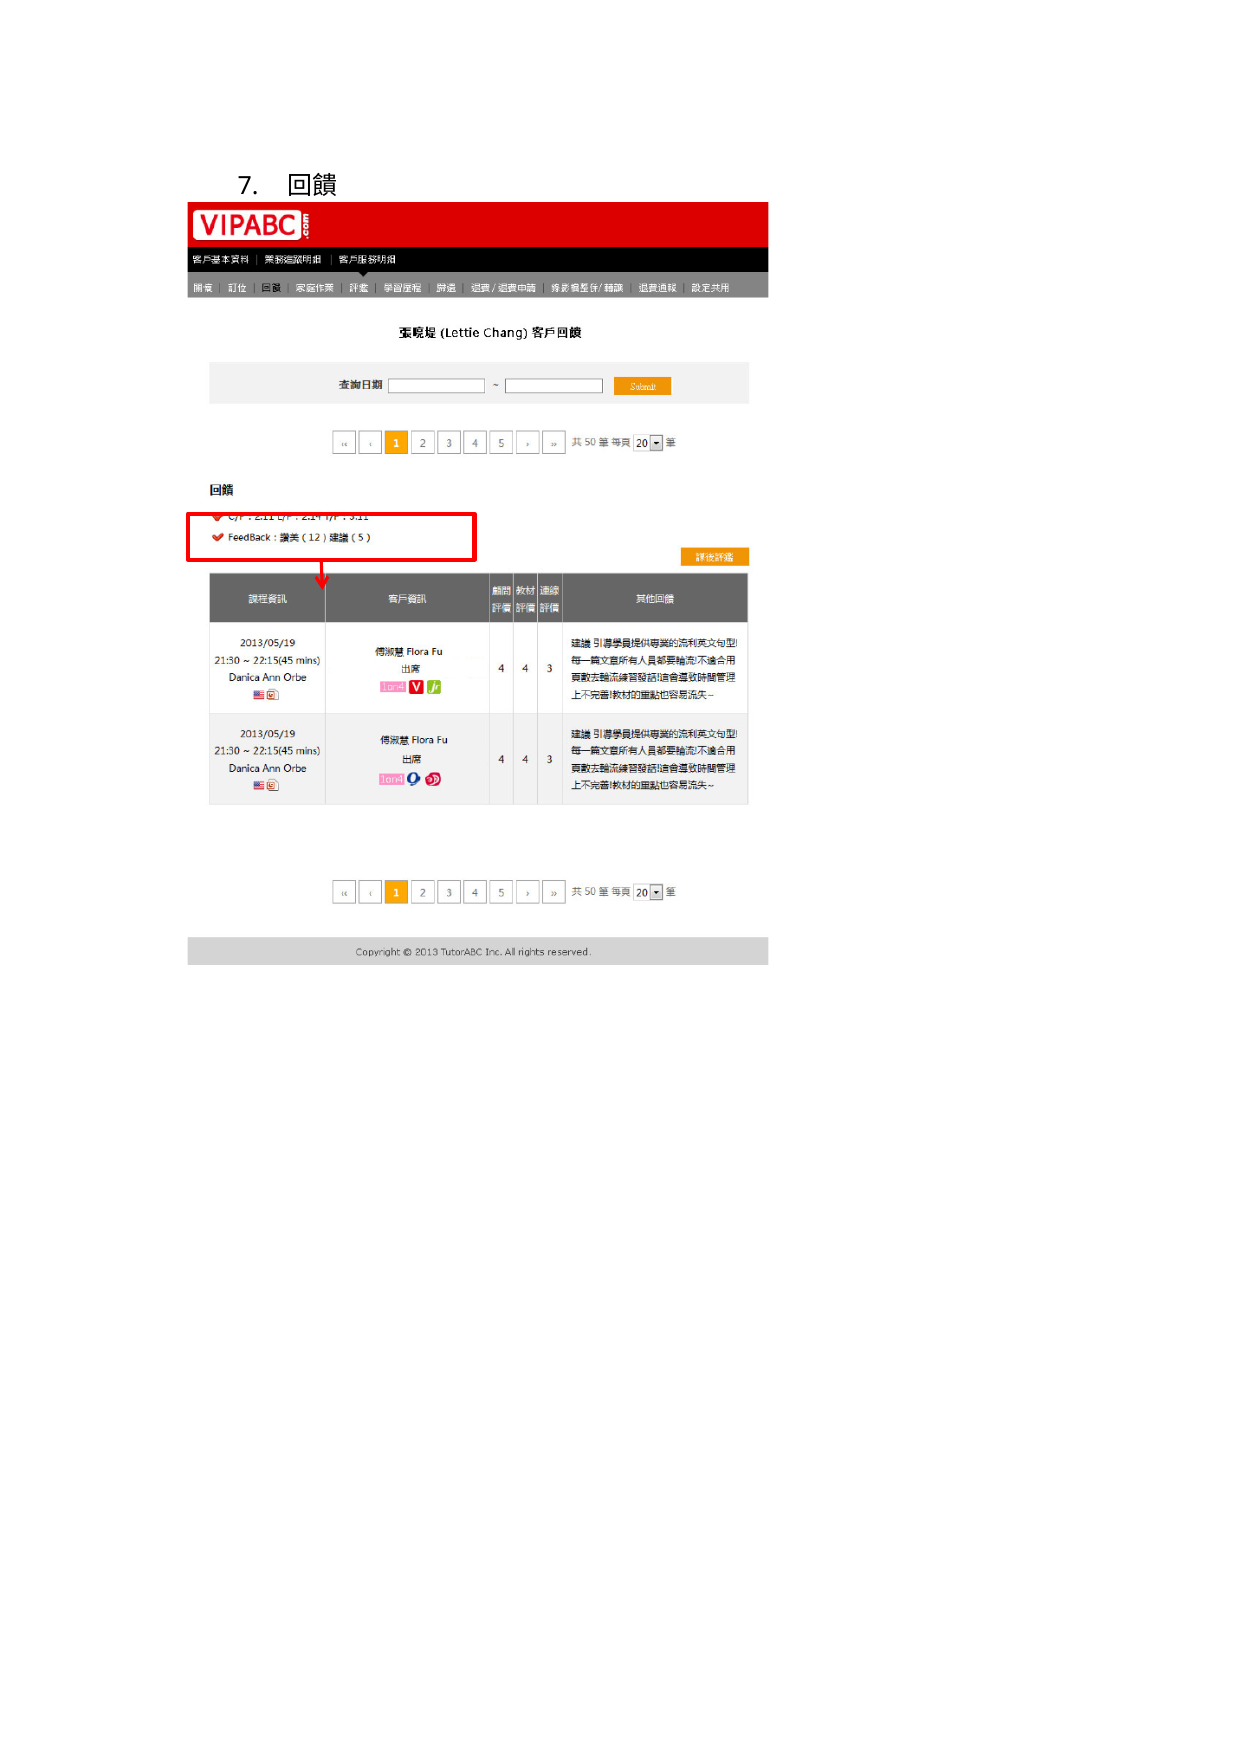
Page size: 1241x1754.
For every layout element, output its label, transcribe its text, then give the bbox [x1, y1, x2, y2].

picture [190, 516, 472, 558]
list 回饋 [237, 164, 1053, 202]
picture [187, 202, 769, 965]
